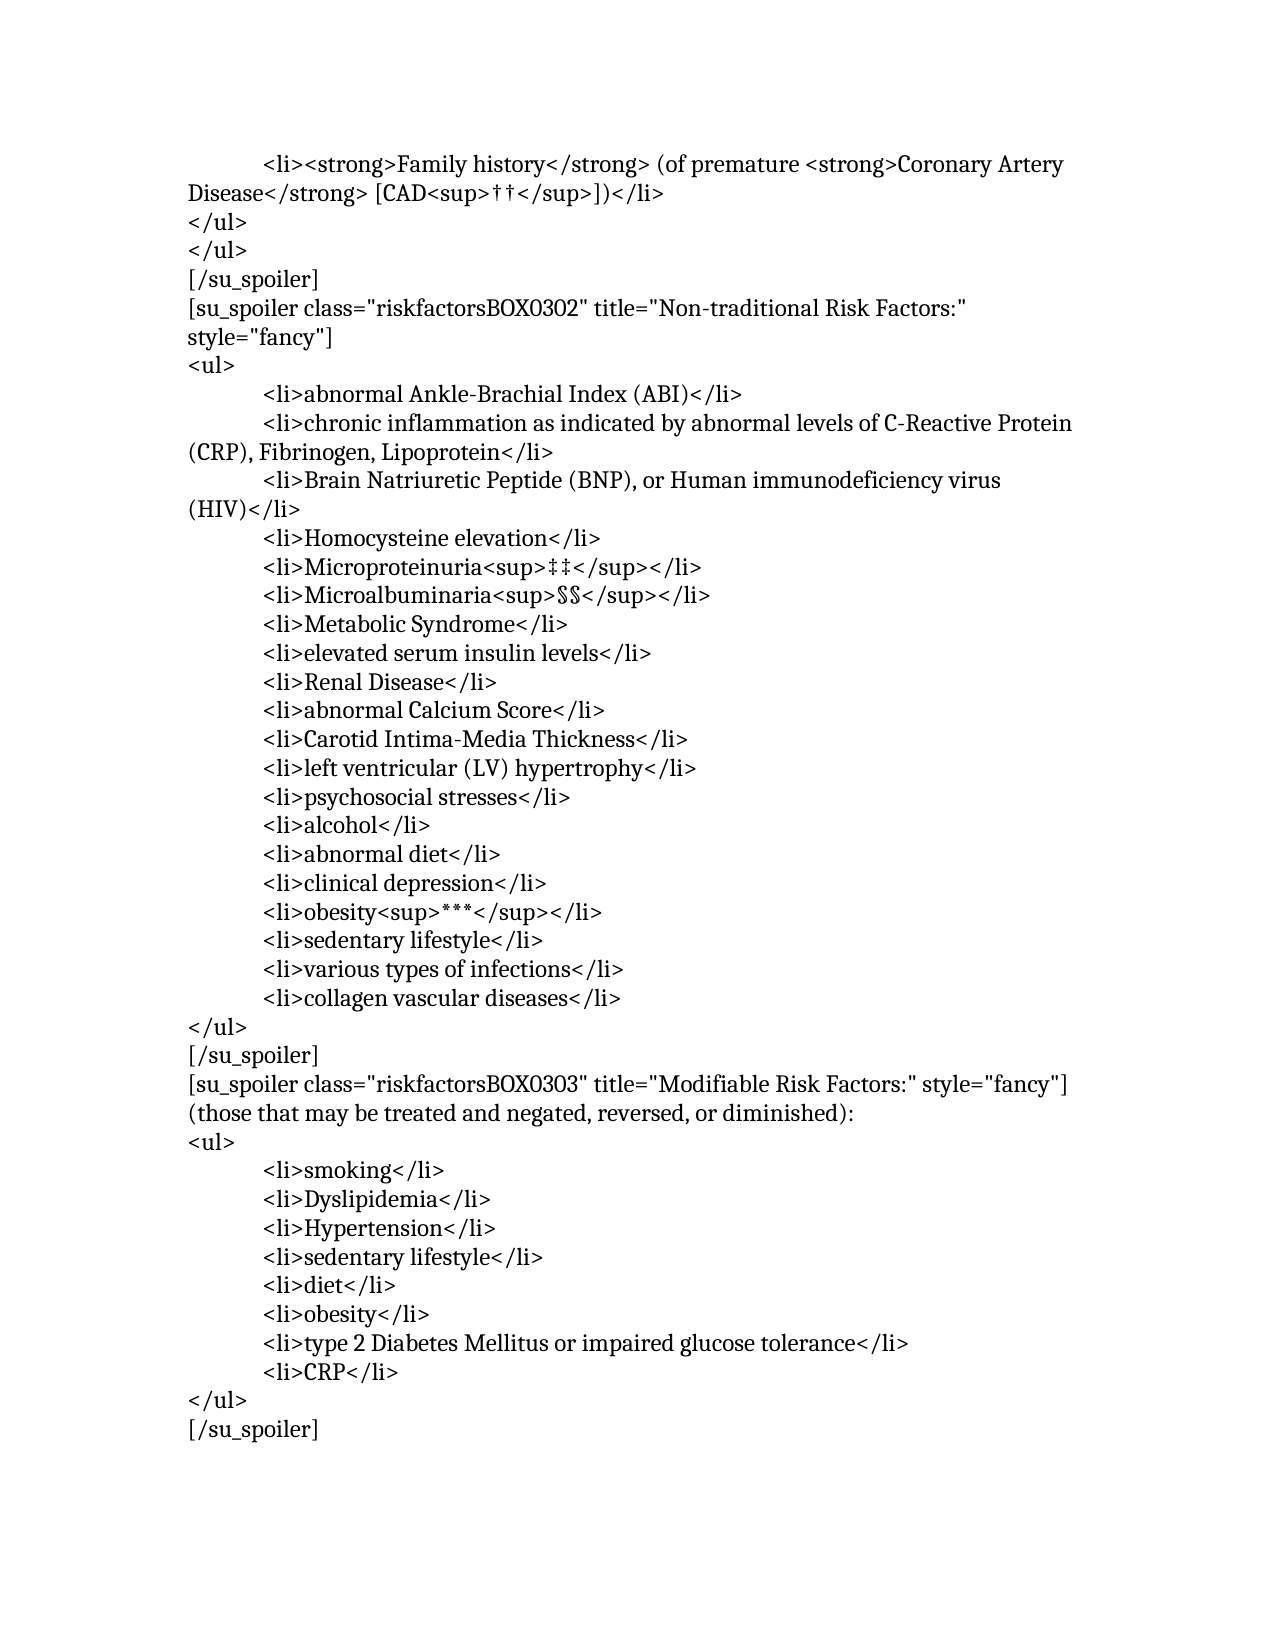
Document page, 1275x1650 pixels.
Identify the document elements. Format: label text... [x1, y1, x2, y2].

text <li>chronic inflammation as indicated by abnormal levels of C-Reactive Protein (CRP), Fibrinogen, Lipoprotein</li> [187, 409, 1087, 466]
text <li>psychosocial stresses</li> [187, 782, 1087, 811]
text <ul> [187, 1127, 1087, 1156]
text <li>abnormal Ankle-Brachial Index (ABI)</li> [187, 380, 1087, 409]
text </ul> [187, 1012, 1087, 1041]
text <li>abnormal Calcium Score</li> [187, 696, 1087, 725]
text </ul> [187, 236, 1087, 265]
text <li>Renal Disease</li> [187, 667, 1087, 696]
text <li>left ventricular (LV) hypertrophy</li> [187, 754, 1087, 782]
text <li>clinical depression</li> [187, 869, 1087, 897]
text <li>Dyslipidemia</li> [187, 1185, 1087, 1214]
text [/su_spoiler] [187, 1041, 1087, 1070]
text <li>Brain Natriuretic Peptide (BNP), or Human immunodeficiency virus (HIV)</li> [187, 466, 1087, 524]
text <li>alcohol</li> [187, 811, 1087, 840]
text <li>sedentary lifestyle</li> [187, 926, 1087, 955]
text <li>smoking</li> [187, 1156, 1087, 1185]
text <li>elevated serum insulin levels</li> [187, 639, 1087, 667]
text <li>Metabolic Syndrome</li> [187, 610, 1087, 639]
text <li>collagen vascular diseases</li> [187, 984, 1087, 1012]
text [/su_spoiler] [187, 265, 1087, 294]
text <li>Carotid Intima-Media Thickness</li> [187, 725, 1087, 754]
text <li>Microalbuminaria<sup>§§</sup></li> [187, 581, 1087, 610]
text <li>obesity</li> [187, 1300, 1087, 1329]
text <li>Homocysteine elevation</li> [187, 524, 1087, 552]
text [/su_spoiler] [187, 1415, 1087, 1444]
text <li>sedentary lifestyle</li> [187, 1242, 1087, 1271]
text <ul> [187, 351, 1087, 380]
text <li>type 2 Diabetes Mellitus or impaired glucose tolerance</li> [187, 1329, 1087, 1357]
text <li>various types of infections</li> [187, 955, 1087, 984]
text <li>Microproteinuria<sup>‡‡</sup></li> [187, 552, 1087, 581]
text <li>obesity<sup>***</sup></li> [187, 897, 1087, 926]
text </ul> [187, 207, 1087, 236]
text <li>CRP</li> [187, 1357, 1087, 1386]
text <li>abnormal diet</li> [187, 840, 1087, 869]
text <li><strong>Family history</strong> (of premature <strong>Coronary Artery Disease</strong> [CAD<sup>††</sup>])</li> [187, 150, 1087, 207]
text [su_spoiler class="riskfactorsBOX0303" title="Modifiable Risk Factors:" style="fancy"] [187, 1070, 1087, 1099]
text </ul> [187, 1386, 1087, 1415]
text <li>diet</li> [187, 1271, 1087, 1300]
text (those that may be treated and negated, reversed, or diminished): [187, 1099, 1087, 1127]
text <li>Hypertension</li> [187, 1214, 1087, 1242]
text [su_spoiler class="riskfactorsBOX0302" title="Non-traditional Risk Factors:" style="fancy"] [187, 294, 1087, 351]
